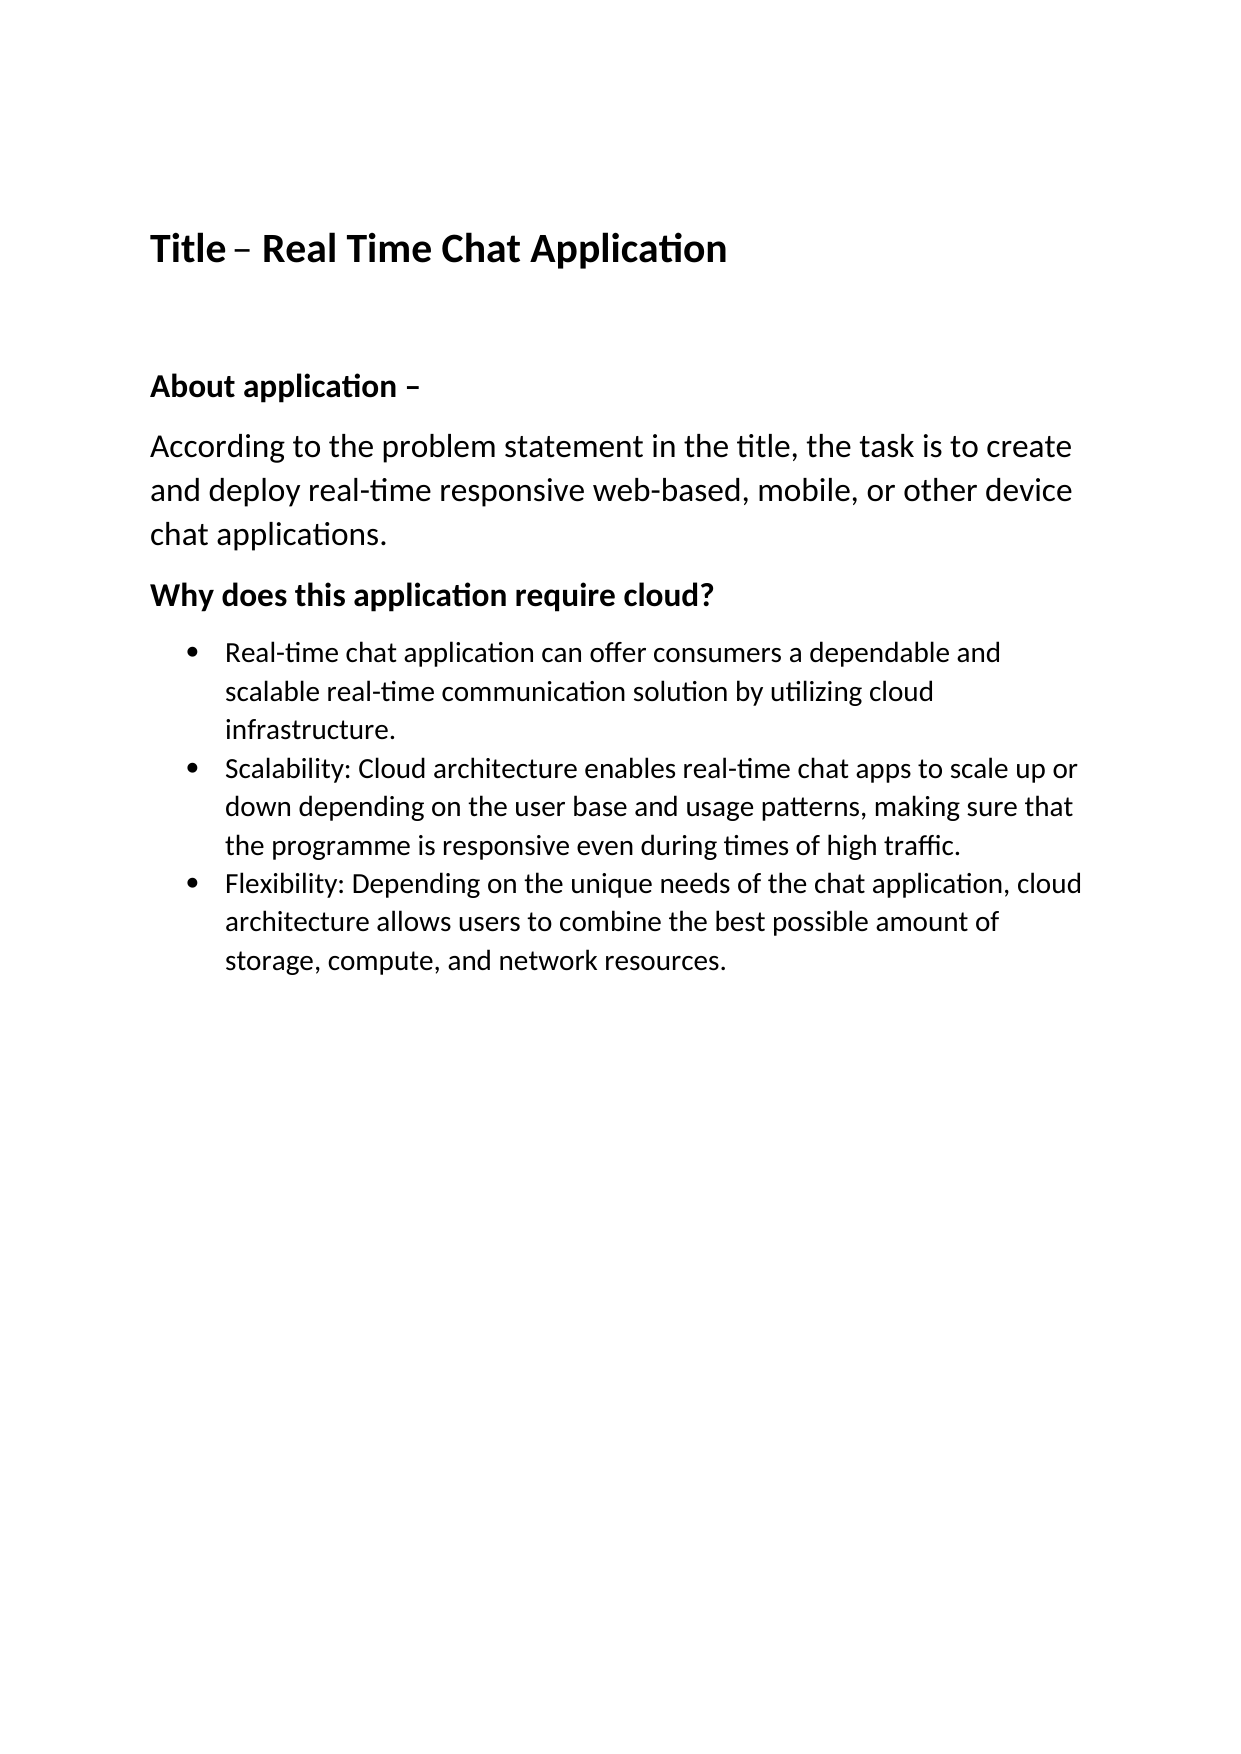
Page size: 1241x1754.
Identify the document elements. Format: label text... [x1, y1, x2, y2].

list Scalability: Cloud architecture enables real-time chat apps to scale up or down depending on the user base and usage patterns, making sure that the programme is responsive even during times of high traffic. [187, 750, 1090, 862]
text Title – Real Time Chat Application [150, 222, 1090, 272]
text According to the problem statement in the title, the task is to create and deploy real-time responsive web-based, mobile, or other device chat applications. [150, 425, 1090, 554]
list Flexibility: Depending on the unique needs of the chat application, cloud architecture allows users to combine the best possible amount of storage, compute, and network resources. [187, 865, 1090, 978]
text About application – [150, 365, 1090, 405]
list Real-time chat application can offer consumers a dependable and scalable real-time communication solution by utilizing cloud infrastructure. [187, 634, 1090, 747]
text Why does this application require cloud? [150, 574, 1090, 614]
